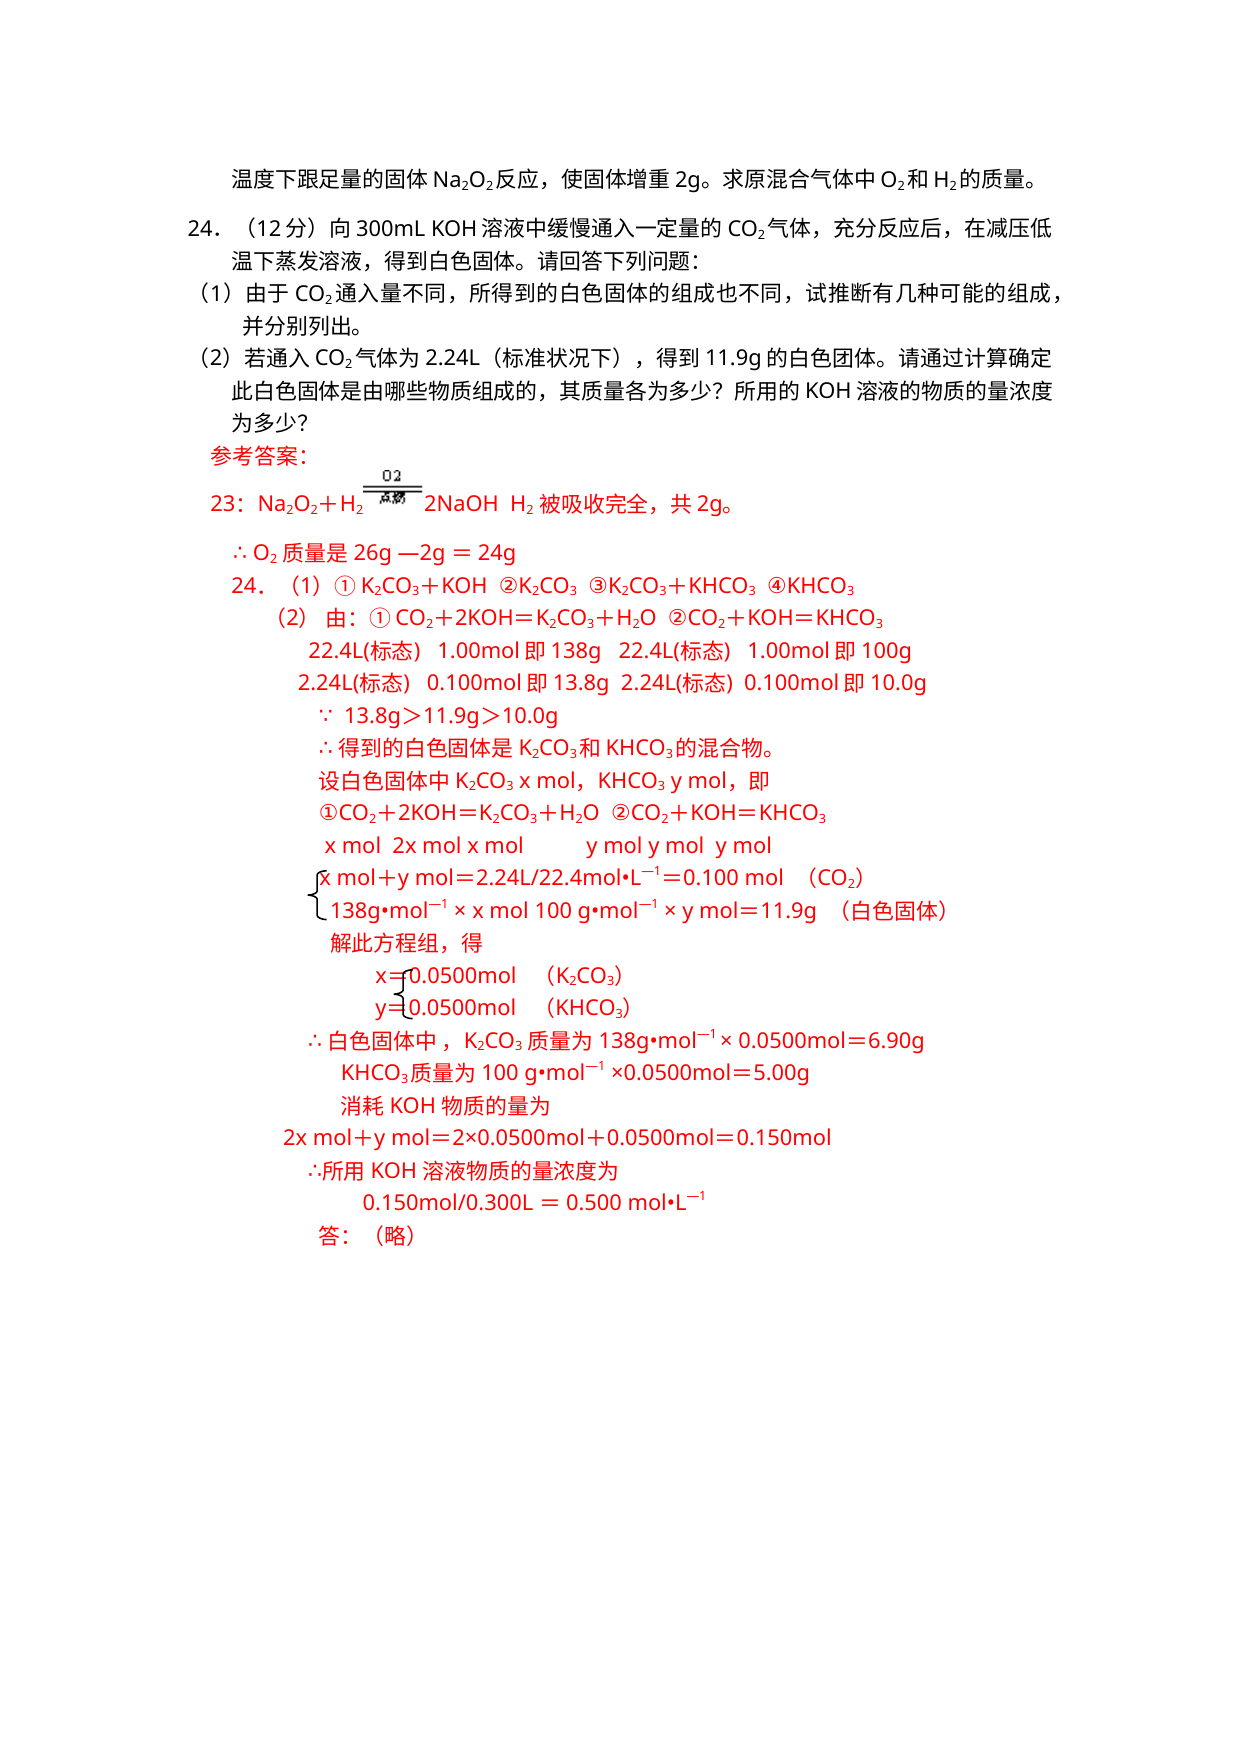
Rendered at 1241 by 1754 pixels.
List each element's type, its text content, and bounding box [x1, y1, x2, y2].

text 0.150mol/0.300L ＝ 0.500 mol•L—1 [187, 1186, 1053, 1218]
text ①CO2＋2KOH＝K2CO3＋H2O ②CO2＋KOH＝KHCO3 [187, 796, 1053, 828]
text 设白色固体中 K2CO3 x mol，KHCO3 y mol，即 [187, 763, 1053, 796]
text 138g•mol—1 × x mol 100 g•mol—1 × y mol＝11.9g （白色固体） [187, 893, 1053, 926]
text （2） 由：①CO2＋2KOH＝K2CO3＋H2O ②CO2＋KOH＝KHCO3 [187, 601, 1053, 633]
text 2.24L(标态) 0.100mol即13.8g 2.24L(标态) 0.100mol即10.0g [187, 666, 1053, 698]
text 解此方程组，得 [187, 926, 1053, 958]
text 2x mol＋y mol＝2×0.0500mol＋0.0500mol＝0.150mol [187, 1121, 1053, 1153]
text 23：Na2O2＋H22NaOH H2 被吸收完全，共2g。 [187, 471, 1053, 536]
text KHCO3质量为 100 g•mol—1 ×0.0500mol＝5.00g [187, 1056, 1053, 1088]
text 参考答案： [187, 438, 1053, 471]
text ∴ O2 质量是 26g ―2g ＝ 24g [187, 536, 1053, 568]
text 22.4L(标态) 1.00mol即138g 22.4L(标态) 1.00mol即100g [187, 633, 1053, 666]
text 24．（1）①K2CO3＋KOH ②K2CO3 ③K2CO3＋KHCO3 ④KHCO3 [187, 568, 1053, 601]
text y＝0.0500mol （KHCO3） [187, 991, 1053, 1023]
text 答：（略） [187, 1218, 1053, 1251]
text ∴ 得到的白色固体是 K2CO3和KHCO3的混合物。 [187, 731, 1053, 763]
text ∵ 13.8g＞11.9g＞10.0g [187, 698, 1053, 731]
text 消耗 KOH 物质的量为 [187, 1088, 1053, 1121]
text x mol 2x mol x mol y mol y mol y mol [187, 828, 1053, 861]
picture [363, 470, 424, 509]
text ∴ 白色固体中 ，K2CO3 质量为 138g•mol—1 × 0.0500mol＝6.90g [187, 1023, 1053, 1056]
text （1）由于CO2通入量不同，所得到的白色固体的组成也不同，试推断有几种可能的组成，并分别列出。 [187, 276, 1053, 341]
text x mol＋y mol＝2.24L/22.4mol•L—1＝0.100 mol （CO2） [187, 861, 1053, 893]
text （2）若通入CO2气体为2.24L（标准状况下），得到11.9g的白色团体。请通过计算确定此白色固体是由哪些物质组成的，其质量各为多少？所用的KOH溶液的物质的量浓度为多少？ [187, 341, 1053, 438]
text 24．（12分）向300mL KOH溶液中缓慢通入一定量的CO2气体，充分反应后，在减压低温下蒸发溶液，得到白色固体。请回答下列问题： [187, 211, 1053, 276]
text x＝0.0500mol （K2CO3） [187, 958, 1053, 991]
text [187, 162, 1053, 194]
text ∴所用 KOH 溶液物质的量浓度为 [187, 1153, 1053, 1186]
